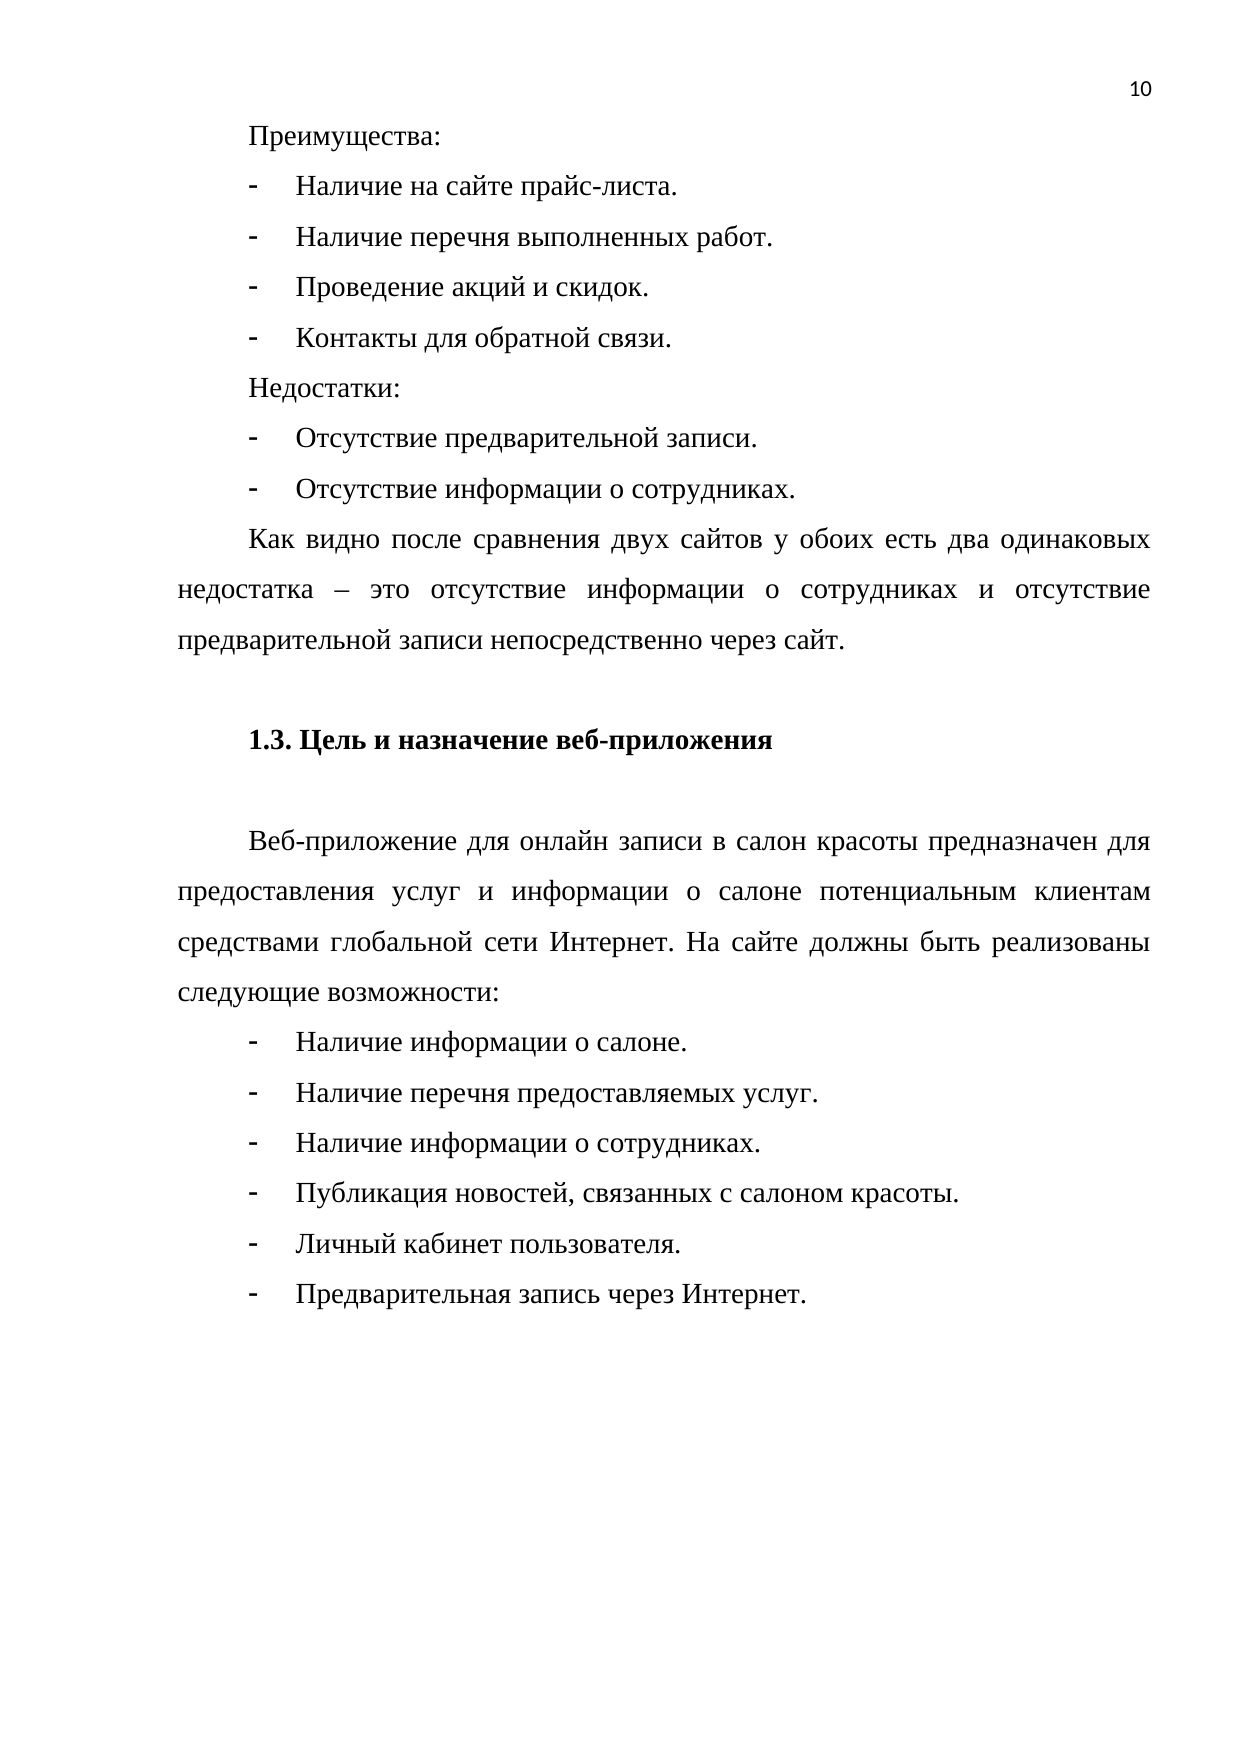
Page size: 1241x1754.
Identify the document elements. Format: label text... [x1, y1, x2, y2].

list Наличие информации о салоне. [177, 1024, 1152, 1058]
list Предварительная запись через Интернет. [177, 1276, 1152, 1310]
list Наличие информации о сотрудниках. [177, 1125, 1152, 1159]
text Недостатки: [177, 370, 1152, 404]
list Публикация новостей, связанных с салоном красоты. [177, 1176, 1152, 1209]
list Отсутствие предварительной записи. [177, 420, 1152, 454]
list Наличие перечня выполненных работ. [177, 219, 1152, 252]
list Наличие на сайте прайс-листа. [177, 168, 1152, 202]
list Личный кабинет пользователя. [177, 1226, 1152, 1260]
list Отсутствие информации о сотрудниках. [177, 471, 1152, 504]
subtitle 1.3. Цель и назначение веб-приложения [177, 722, 1152, 756]
list Контакты для обратной связи. [177, 320, 1152, 353]
text Преимущества: [177, 118, 1152, 152]
text Веб-приложение для онлайн записи в салон красоты предназначен для предоставления услуг и информации о салоне потенциальным клиентам средствами глобальной сети Интернет. На сайте должны быть реализованы следующие возможности: [177, 823, 1152, 1008]
text Как видно после сравнения двух сайтов у обоих есть два одинаковых недостатка – это отсутствие информации о сотрудниках и отсутствие предварительной записи непосредственно через сайт. [177, 521, 1152, 655]
list Наличие перечня предоставляемых услуг. [177, 1075, 1152, 1108]
list Проведение акций и скидок. [177, 269, 1152, 303]
